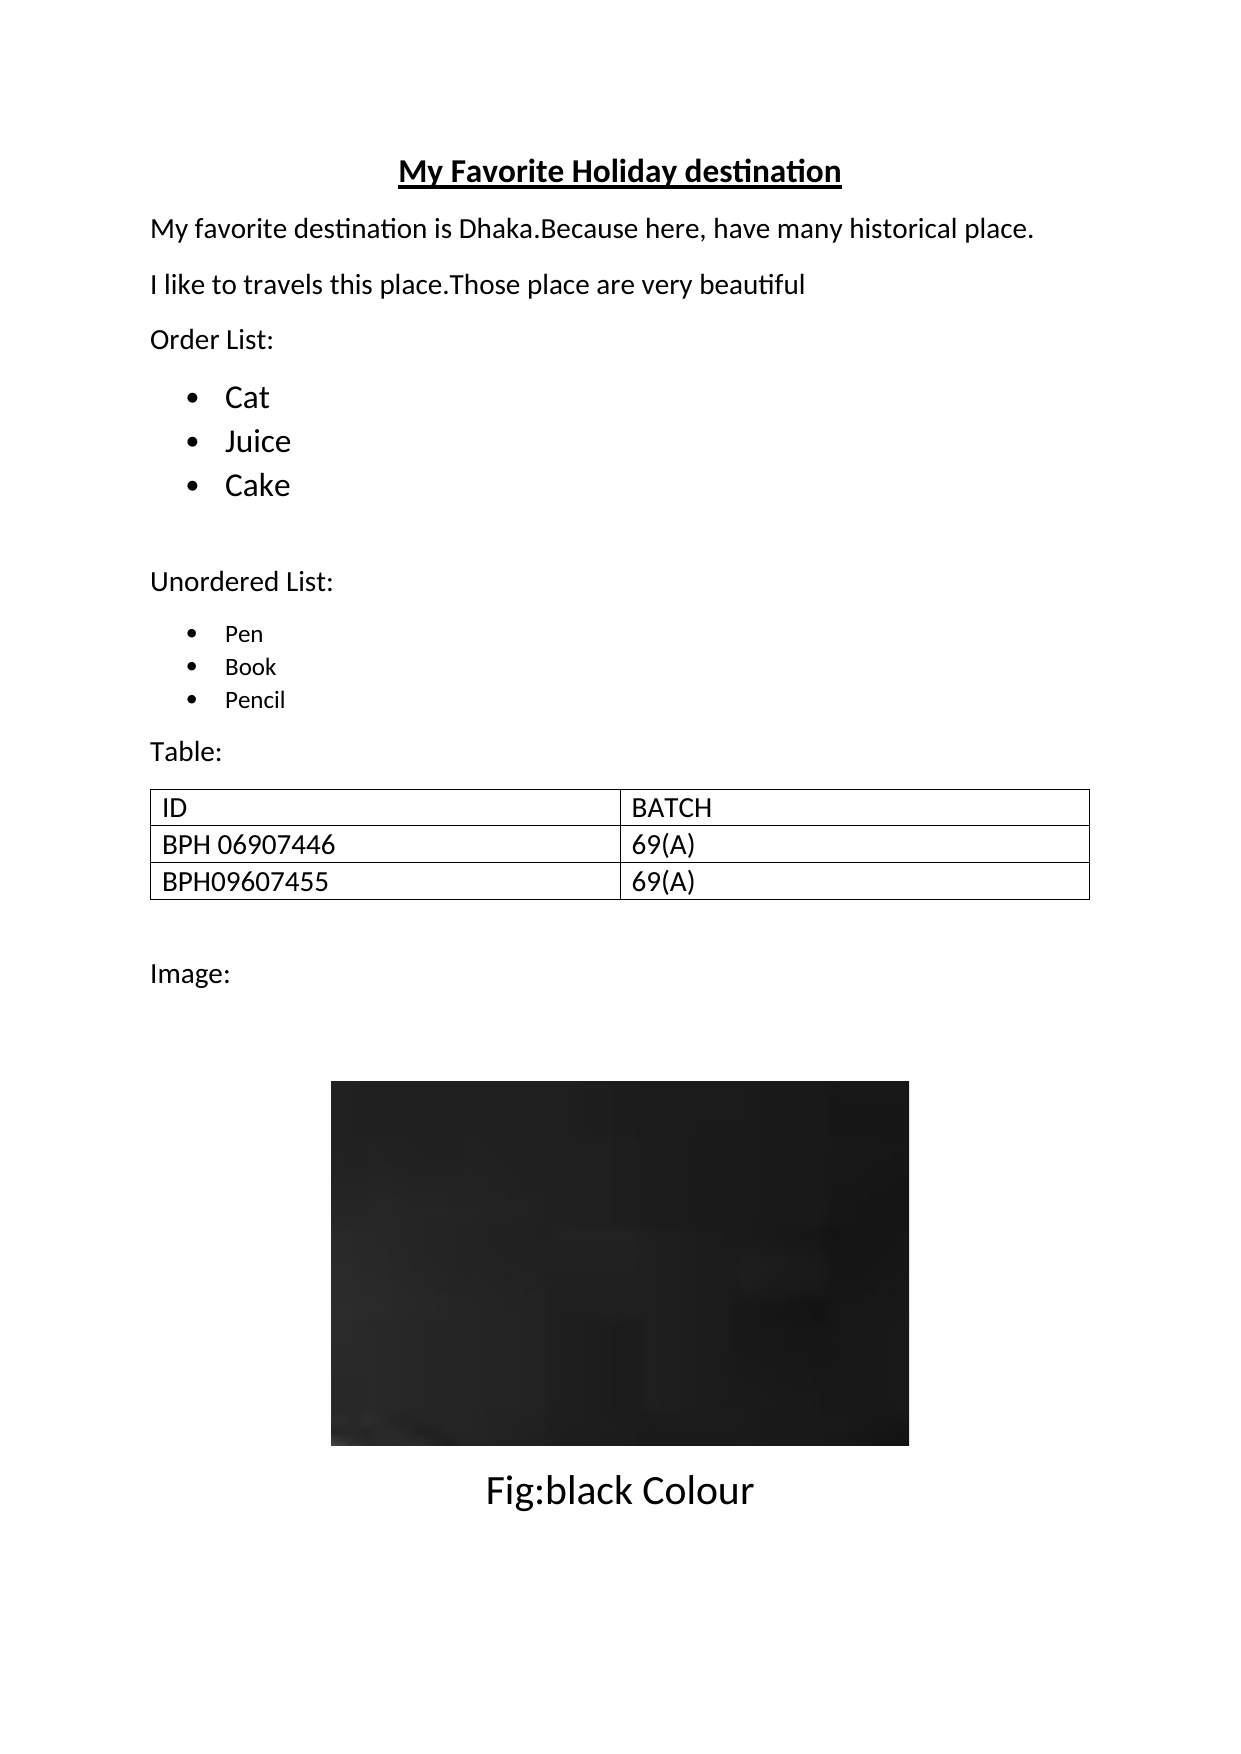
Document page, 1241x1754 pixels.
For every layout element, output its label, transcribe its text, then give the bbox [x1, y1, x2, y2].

list Cake [187, 464, 1090, 504]
picture [331, 1081, 910, 1446]
text Fig:black Colour [150, 1464, 1090, 1515]
text Order List: [150, 321, 1090, 356]
list Pen [187, 618, 1090, 648]
table_header ID [151, 790, 620, 825]
table_cell BPH09607455 [151, 863, 620, 898]
table_cell 69(A) [621, 863, 1089, 898]
list Pencil [187, 684, 1090, 714]
table_header BATCH [621, 790, 1089, 825]
text My favorite destination is Dhaka.Because here, have many historical place. [150, 211, 1090, 246]
list Cat [187, 376, 1090, 417]
text My Favorite Holiday destination [150, 150, 1090, 191]
table_cell BPH 06907446 [151, 826, 620, 862]
text Image: [150, 955, 1090, 990]
text Table: [150, 733, 1090, 769]
text Unordered List: [150, 563, 1090, 598]
text I like to travels this place.Those place are very beautiful [150, 266, 1090, 301]
list Book [187, 651, 1090, 681]
list Juice [187, 420, 1090, 461]
table_cell 69(A) [621, 826, 1089, 862]
